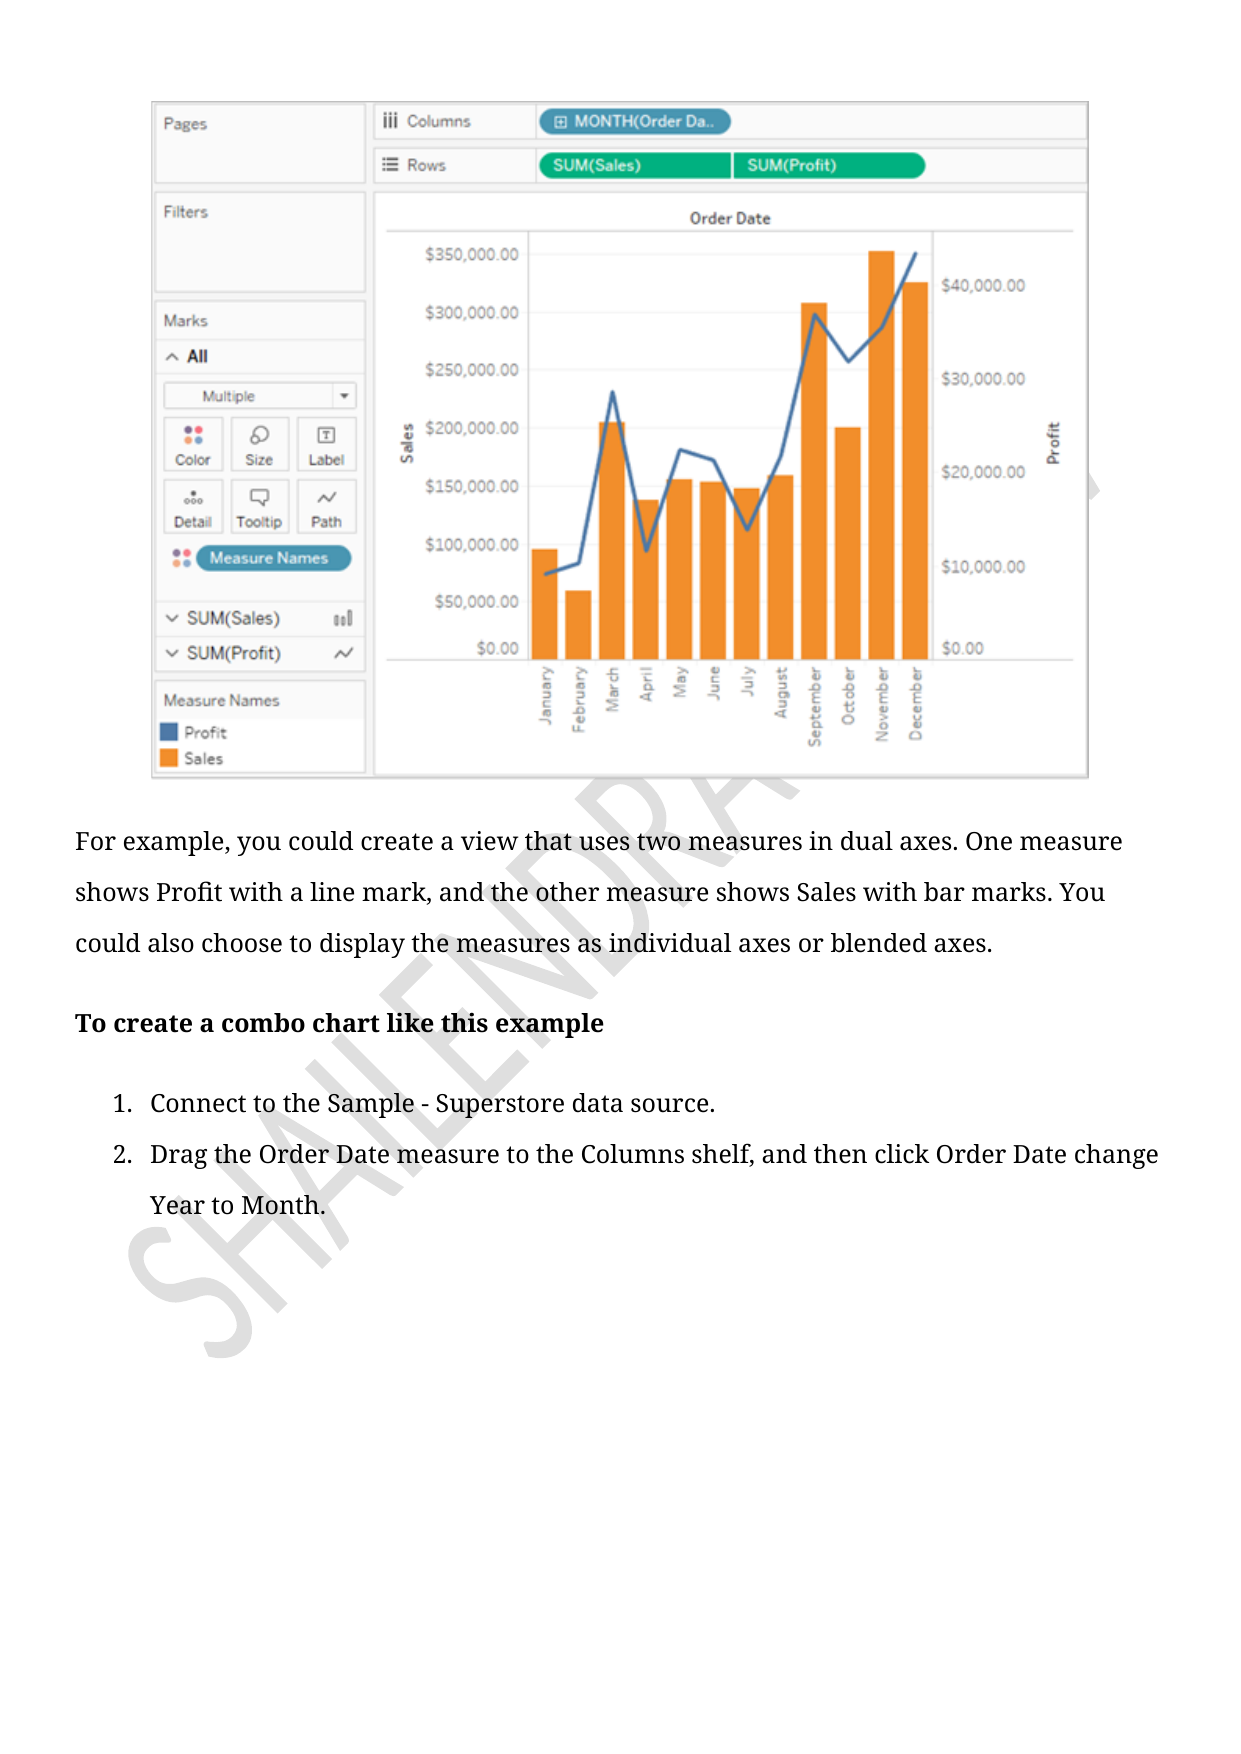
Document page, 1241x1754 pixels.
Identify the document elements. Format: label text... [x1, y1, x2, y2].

text For example, you could create a view that uses two measures in dual axes. One measure shows Profit with a line mark, and the other measure shows Sales with bar marks. You could also choose to display the measures as individual axes or blended axes. [75, 823, 1165, 959]
list Connect to the Sample - Superstore data source. [112, 1086, 1165, 1120]
text To create a combo chart like this example [75, 1006, 1165, 1040]
picture [151, 101, 1089, 780]
list Drag the Order Date measure to the Columns shelf, and then click Order Date change Year to Month. [112, 1137, 1165, 1222]
